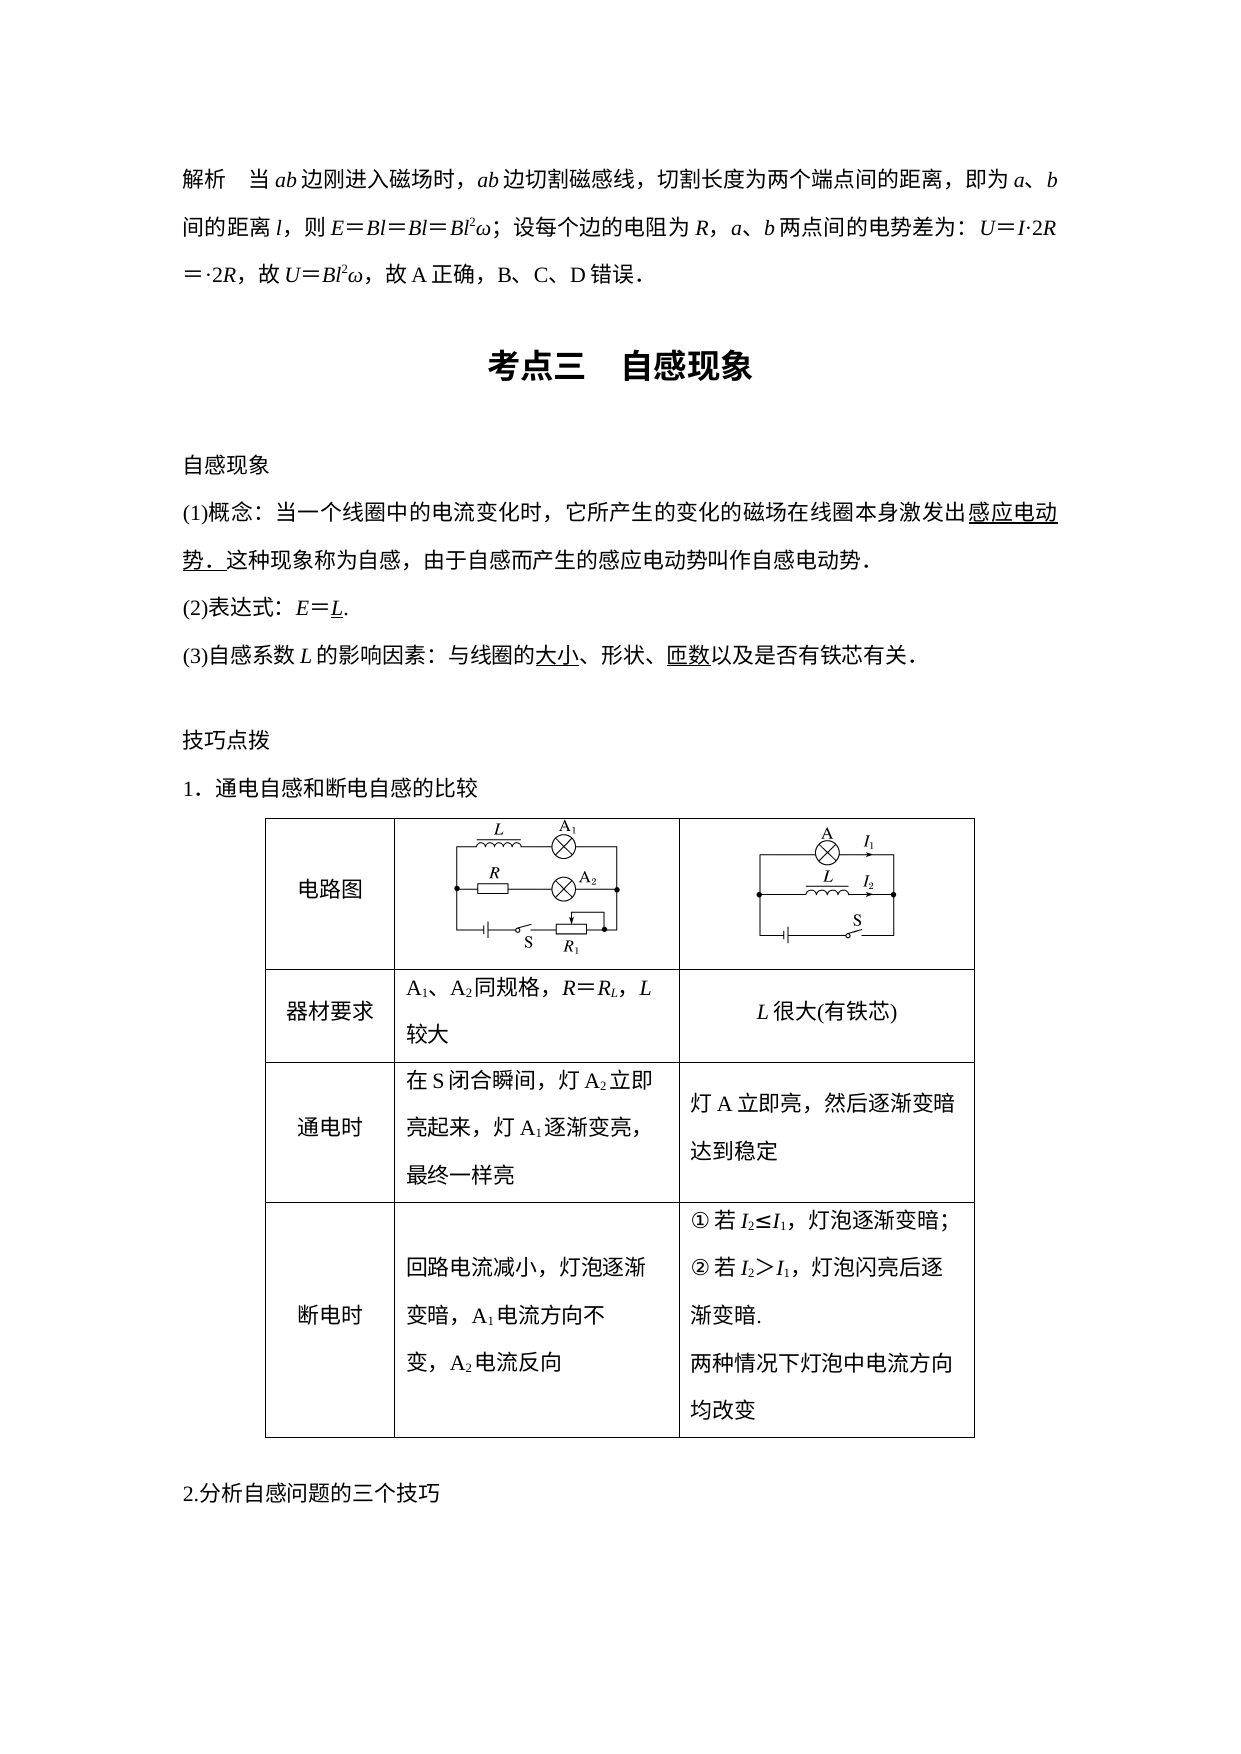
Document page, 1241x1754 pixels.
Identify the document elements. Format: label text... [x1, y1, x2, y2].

text (1)概念：当一个线圈中的电流变化时，它所产生的变化的磁场在线圈本身激发出感应电动势．这种现象称为自感，由于自感而产生的感应电动势叫作自感电动势． [183, 495, 1058, 574]
table_cell ①若I2≤I1，灯泡逐渐变暗； ②若I2＞I1，灯泡闪亮后逐渐变暗. 两种情况下灯泡中电流方向均改变 [680, 1203, 974, 1437]
subtitle 考点三 自感现象 [183, 332, 1058, 397]
table_cell 在S闭合瞬间，灯A2立即亮起来，灯A1逐渐变亮，最终一样亮 [395, 1063, 679, 1202]
table_cell 器材要求 [266, 970, 394, 1062]
text 技巧点拨 [183, 723, 1058, 755]
text 自感现象 [183, 448, 1058, 479]
table_cell A1、A2同规格，R＝RL，L较大 [395, 970, 679, 1062]
table_header 电路图 [266, 819, 394, 969]
text 2.分析自感问题的三个技巧 [183, 1476, 1058, 1508]
text 1．通电自感和断电自感的比较 [183, 771, 1058, 802]
table_cell 通电时 [266, 1063, 394, 1202]
table_cell 灯A立即亮，然后逐渐变暗达到稳定 [680, 1063, 974, 1202]
picture [750, 826, 904, 949]
table_cell L很大(有铁芯) [680, 970, 974, 1062]
text (2)表达式：E＝L. [183, 590, 1058, 622]
text (3)自感系数L的影响因素：与线圈的大小、形状、匝数以及是否有铁芯有关． [183, 638, 1058, 669]
table_cell 回路电流减小，灯泡逐渐变暗，A1电流方向不变，A2电流反向 [395, 1203, 679, 1437]
table_header [395, 819, 679, 969]
text 解析 当ab边刚进入磁场时，ab边切割磁感线，切割长度为两个端点间的距离，即为a、b间的距离l，则E＝Bl＝Bl＝Bl2ω；设每个边的电阻为R，a、b两点间的电势差为：U＝I·2R＝·2R，故U＝Bl2ω，故A正确，B、C、D错误． [183, 162, 1058, 289]
table_cell 断电时 [266, 1203, 394, 1437]
table_header [680, 819, 974, 969]
picture [450, 819, 624, 957]
